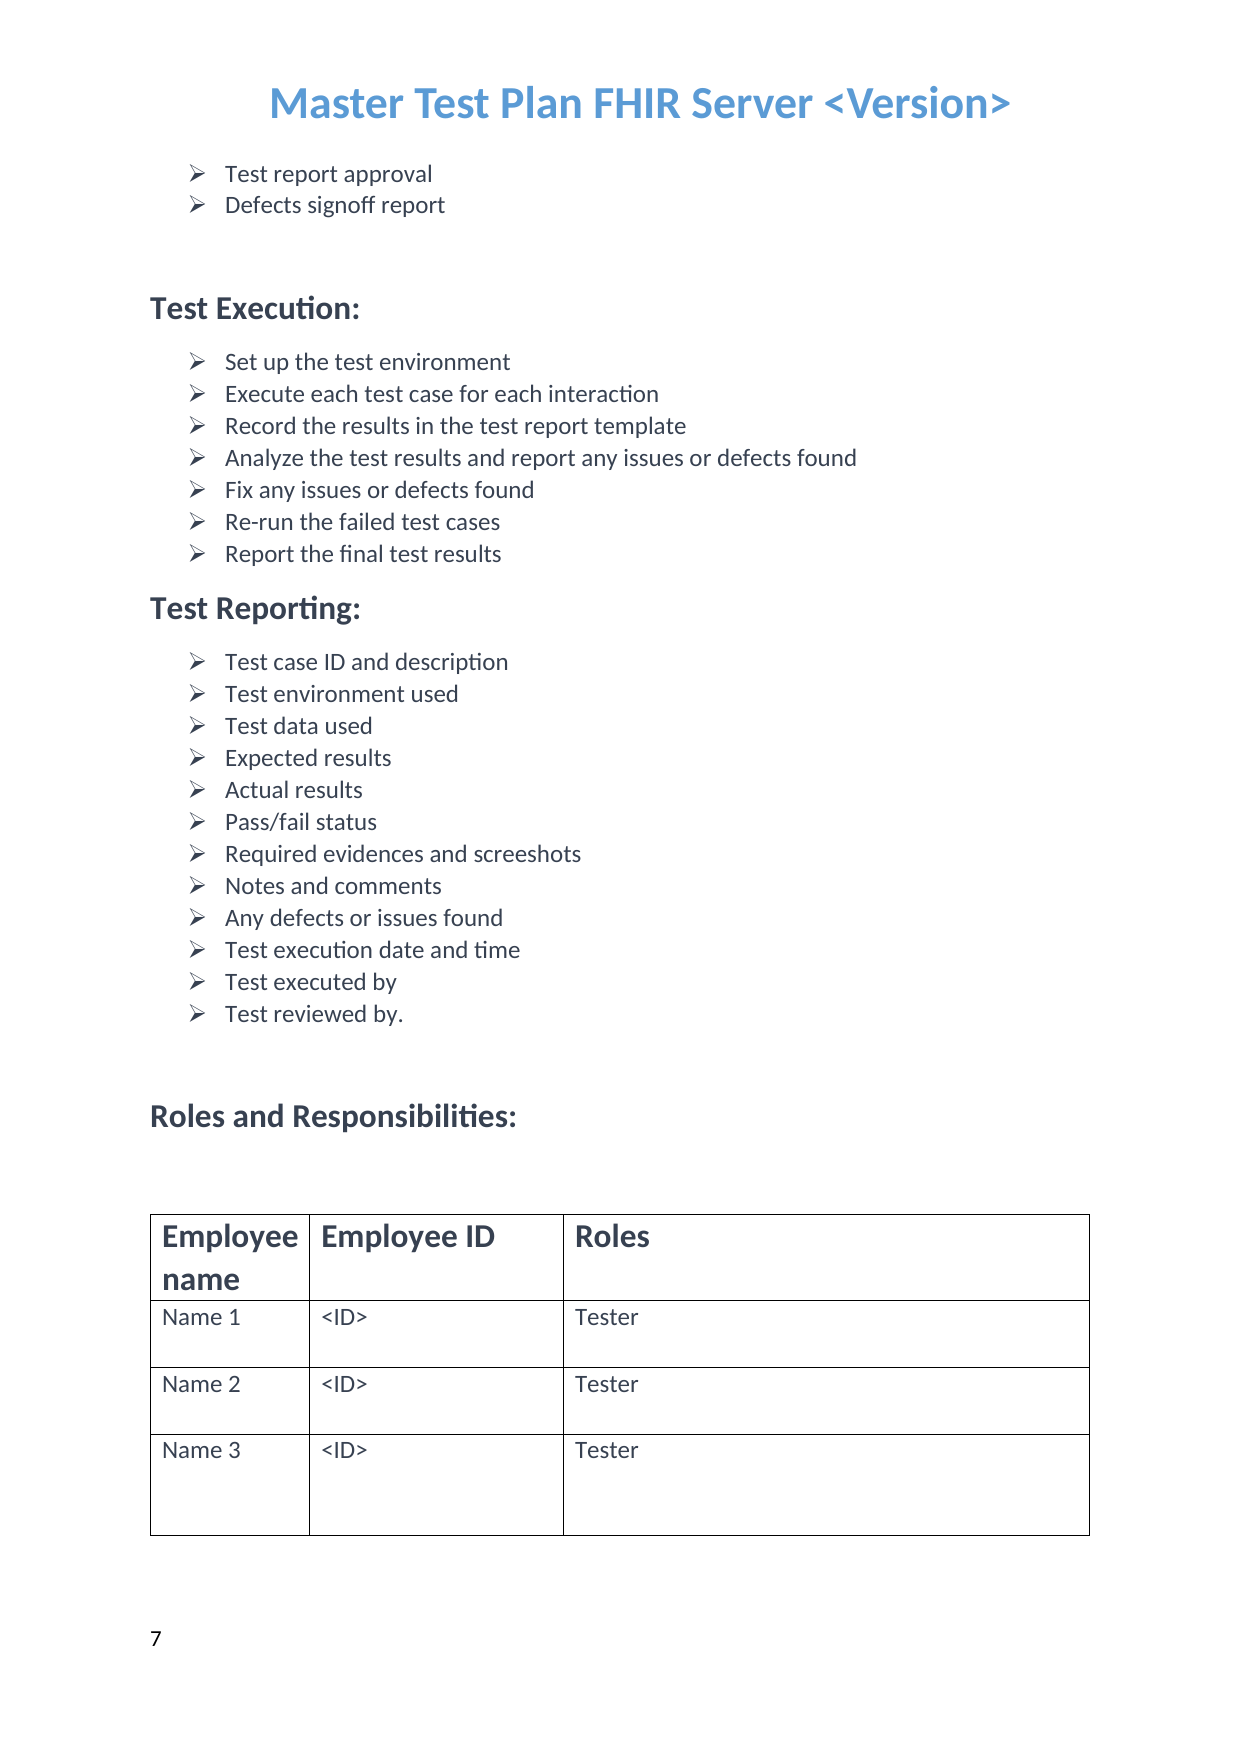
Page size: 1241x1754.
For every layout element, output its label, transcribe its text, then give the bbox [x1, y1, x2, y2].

list Pass/fail status [187, 806, 1090, 837]
list Test reviewed by. [187, 998, 1090, 1028]
list Analyze the test results and report any issues or defects found [187, 442, 1090, 473]
text Roles and Responsibilities: [150, 1095, 1090, 1136]
table_header Roles [564, 1215, 1089, 1300]
list Record the results in the test report template [187, 410, 1090, 441]
list Report the final test results [187, 538, 1090, 569]
text Test Reporting: [150, 587, 1090, 628]
table_header Employee name [151, 1215, 309, 1300]
list Notes and comments [187, 870, 1090, 901]
list Re-run the failed test cases [187, 506, 1090, 537]
list Defects signoff report [187, 190, 1090, 220]
list Test executed by [187, 966, 1090, 997]
table_cell Tester [564, 1368, 1089, 1433]
table_cell Name 1 [151, 1301, 309, 1367]
table_cell Tester [564, 1435, 1089, 1534]
table_cell Name 3 [151, 1435, 309, 1534]
list Actual results [187, 774, 1090, 805]
table_cell <ID> [310, 1435, 563, 1534]
table_cell Tester [564, 1301, 1089, 1367]
table_cell <ID> [310, 1368, 563, 1433]
list Required evidences and screeshots [187, 838, 1090, 869]
text Test Execution: [150, 287, 1090, 328]
list Test data used [187, 710, 1090, 741]
table_header Employee ID [310, 1215, 563, 1300]
table_cell <ID> [310, 1301, 563, 1367]
list Test environment used [187, 678, 1090, 709]
list Test execution date and time [187, 934, 1090, 964]
list Expected results [187, 742, 1090, 773]
list Any defects or issues found [187, 902, 1090, 933]
table_cell Name 2 [151, 1368, 309, 1433]
list Test report approval [187, 158, 1090, 188]
list Fix any issues or defects found [187, 474, 1090, 505]
list Test case ID and description [187, 646, 1090, 677]
list Execute each test case for each interaction [187, 378, 1090, 409]
list Set up the test environment [187, 346, 1090, 377]
